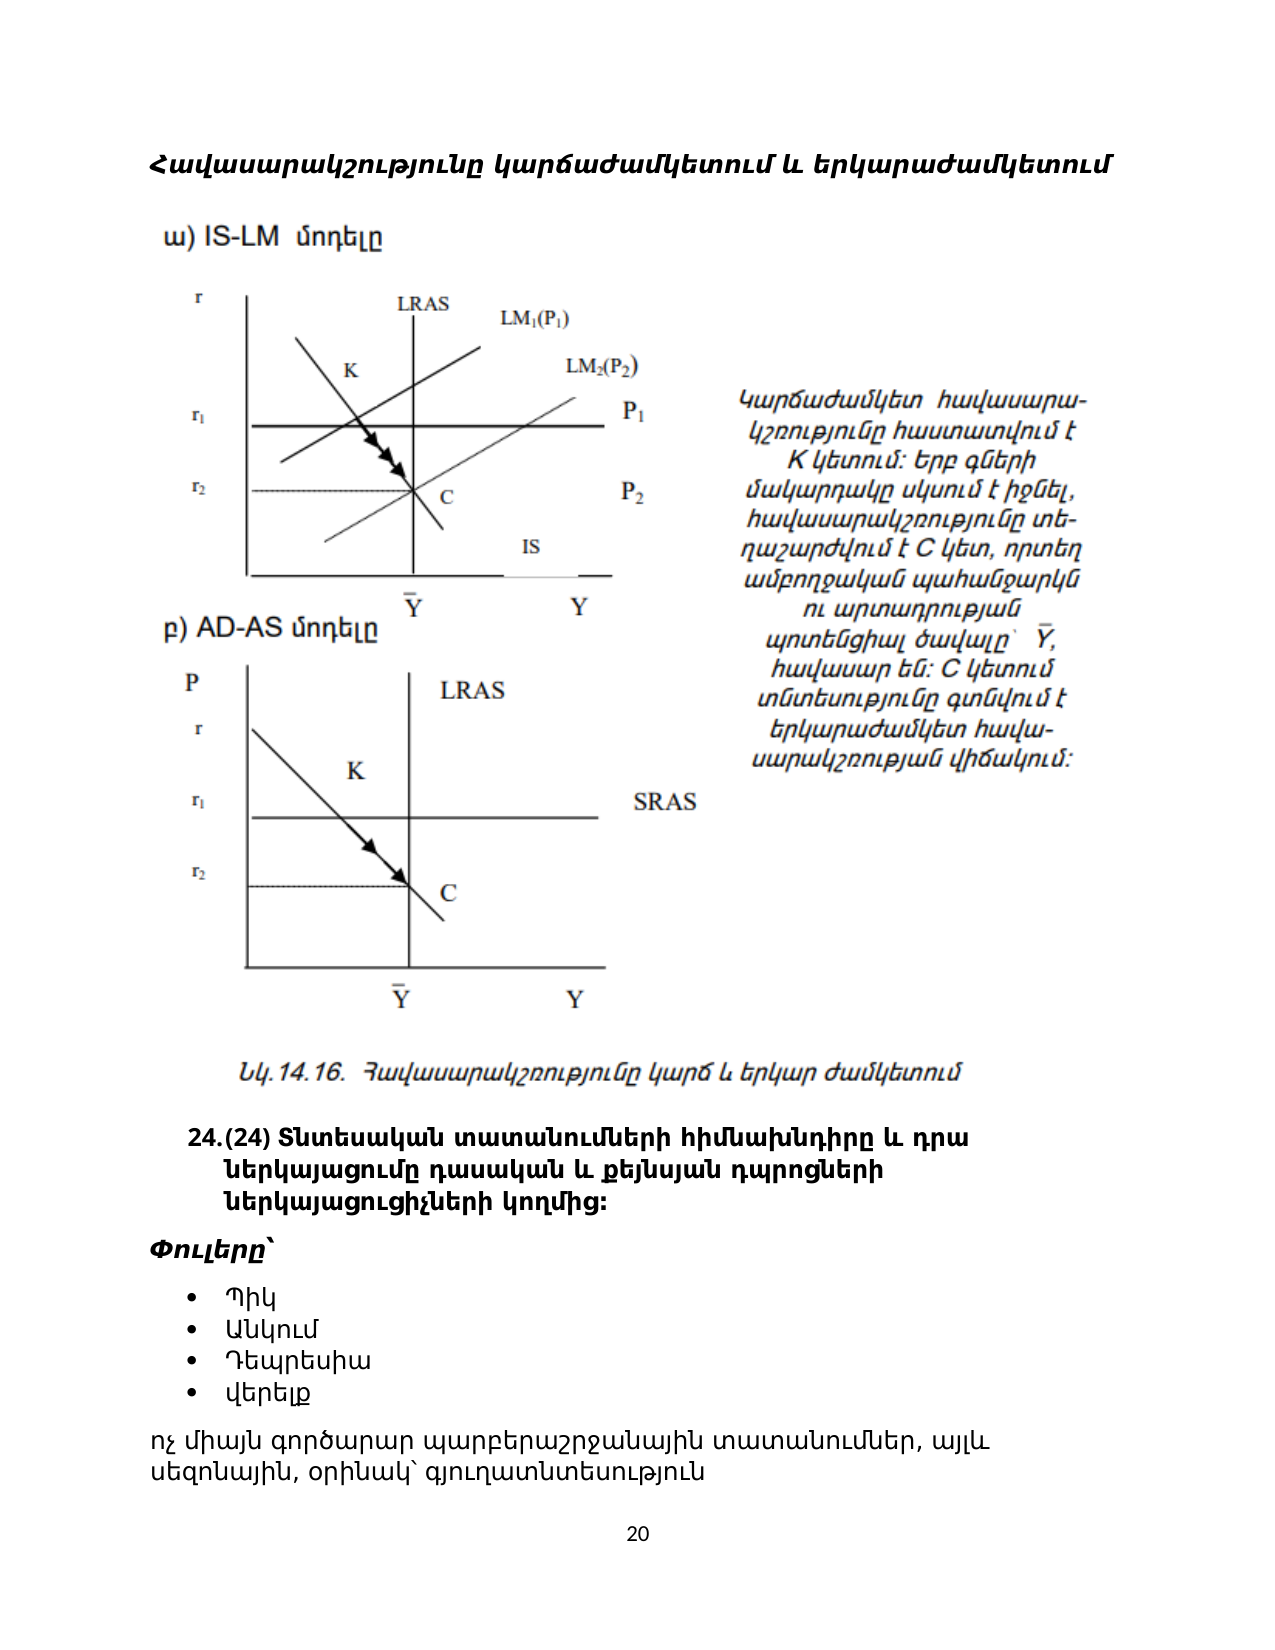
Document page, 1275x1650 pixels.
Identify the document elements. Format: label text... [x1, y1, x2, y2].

text Հավասարակշությունը կարճաժամկետում և երկարաժամկետում [150, 150, 1125, 179]
list վերելք [187, 1378, 1125, 1407]
text Փուլերը՝ [150, 1235, 1125, 1264]
text ոչ միայն գործարար պարբերաշրջանային տատանումներ, այլև սեզոնային, օրինակ՝ գյուղատնտեսություն [150, 1426, 1125, 1487]
list (24) Տնտեսական տատանումների հիմնախնդիրը և դրա ներկայացումը դասական և քեյնսյան դպրոցների ներկայացուցիչների կողմից: [187, 1119, 1125, 1216]
list Դեպրեսիա [187, 1346, 1125, 1376]
list Պիկ [187, 1283, 1125, 1313]
list Անկում [187, 1315, 1125, 1344]
picture [150, 198, 1125, 1101]
